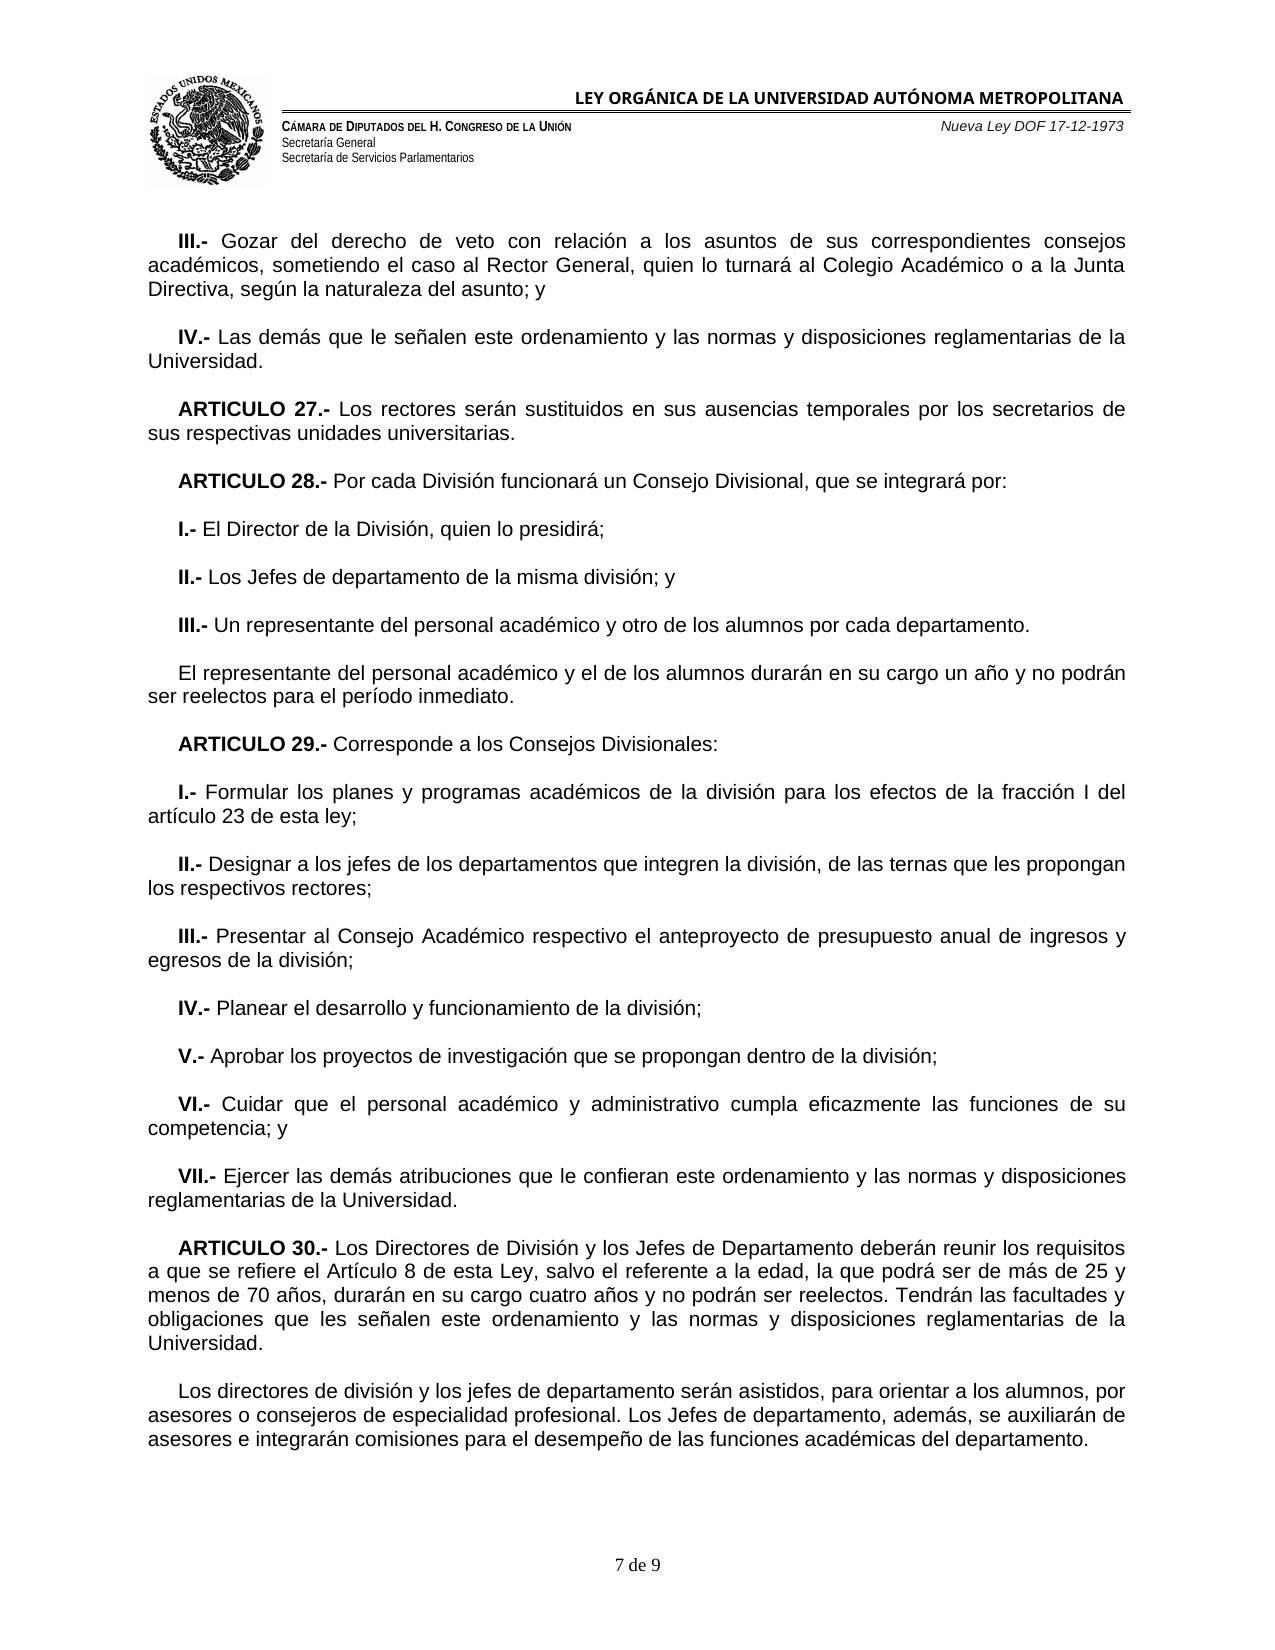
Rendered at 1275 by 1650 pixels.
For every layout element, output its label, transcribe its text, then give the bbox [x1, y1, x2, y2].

text I.- El Director de la División, quien lo presidirá; [148, 517, 1127, 541]
text ARTICULO 29.- Corresponde a los Consejos Divisionales: [148, 732, 1127, 756]
text IV.- Las demás que le señalen este ordenamiento y las normas y disposiciones reglamentarias de la Universidad. [148, 325, 1127, 373]
text III.- Un representante del personal académico y otro de los alumnos por cada departamento. [148, 612, 1127, 636]
text ARTICULO 30.- Los Directores de División y los Jefes de Departamento deberán reunir los requisitos a que se refiere el Artículo 8 de esta Ley, salvo el referente a la edad, la que podrá ser de más de 25 y menos de 70 años, durarán en su cargo cuatro años y no podrán ser reelectos. Tendrán las facultades y obligaciones que les señalen este ordenamiento y las normas y disposiciones reglamentarias de la Universidad. [148, 1235, 1127, 1355]
text VI.- Cuidar que el personal académico y administrativo cumpla eficazmente las funciones de su competencia; y [148, 1092, 1127, 1139]
text II.- Los Jefes de departamento de la misma división; y [148, 564, 1127, 588]
text Los directores de división y los jefes de departamento serán asistidos, para orientar a los alumnos, por asesores o consejeros de especialidad profesional. Los Jefes de departamento, además, se auxiliarán de asesores e integrarán comisiones para el desempeño de las funciones académicas del departamento. [148, 1379, 1127, 1451]
text VII.- Ejercer las demás atribuciones que le confieran este ordenamiento y las normas y disposiciones reglamentarias de la Universidad. [148, 1163, 1127, 1211]
text ARTICULO 27.- Los rectores serán sustituidos en sus ausencias temporales por los secretarios de sus respectivas unidades universitarias. [148, 397, 1127, 445]
text IV.- Planear el desarrollo y funcionamiento de la división; [148, 996, 1127, 1020]
text II.- Designar a los jefes de los departamentos que integren la división, de las ternas que les propongan los respectivos rectores; [148, 852, 1127, 900]
text El representante del personal académico y el de los alumnos durarán en su cargo un año y no podrán ser reelectos para el período inmediato. [148, 660, 1127, 708]
text I.- Formular los planes y programas académicos de la división para los efectos de la fracción I del artículo 23 de esta ley; [148, 780, 1127, 828]
text III.- Gozar del derecho de veto con relación a los asuntos de sus correspondientes consejos académicos, sometiendo el caso al Rector General, quien lo turnará al Colegio Académico o a la Junta Directiva, según la naturaleza del asunto; y [148, 229, 1127, 301]
text III.- Presentar al Consejo Académico respectivo el anteproyecto de presupuesto anual de ingresos y egresos de la división; [148, 924, 1127, 972]
text V.- Aprobar los proyectos de investigación que se propongan dentro de la división; [148, 1044, 1127, 1068]
text ARTICULO 28.- Por cada División funcionará un Consejo Divisional, que se integrará por: [148, 469, 1127, 493]
